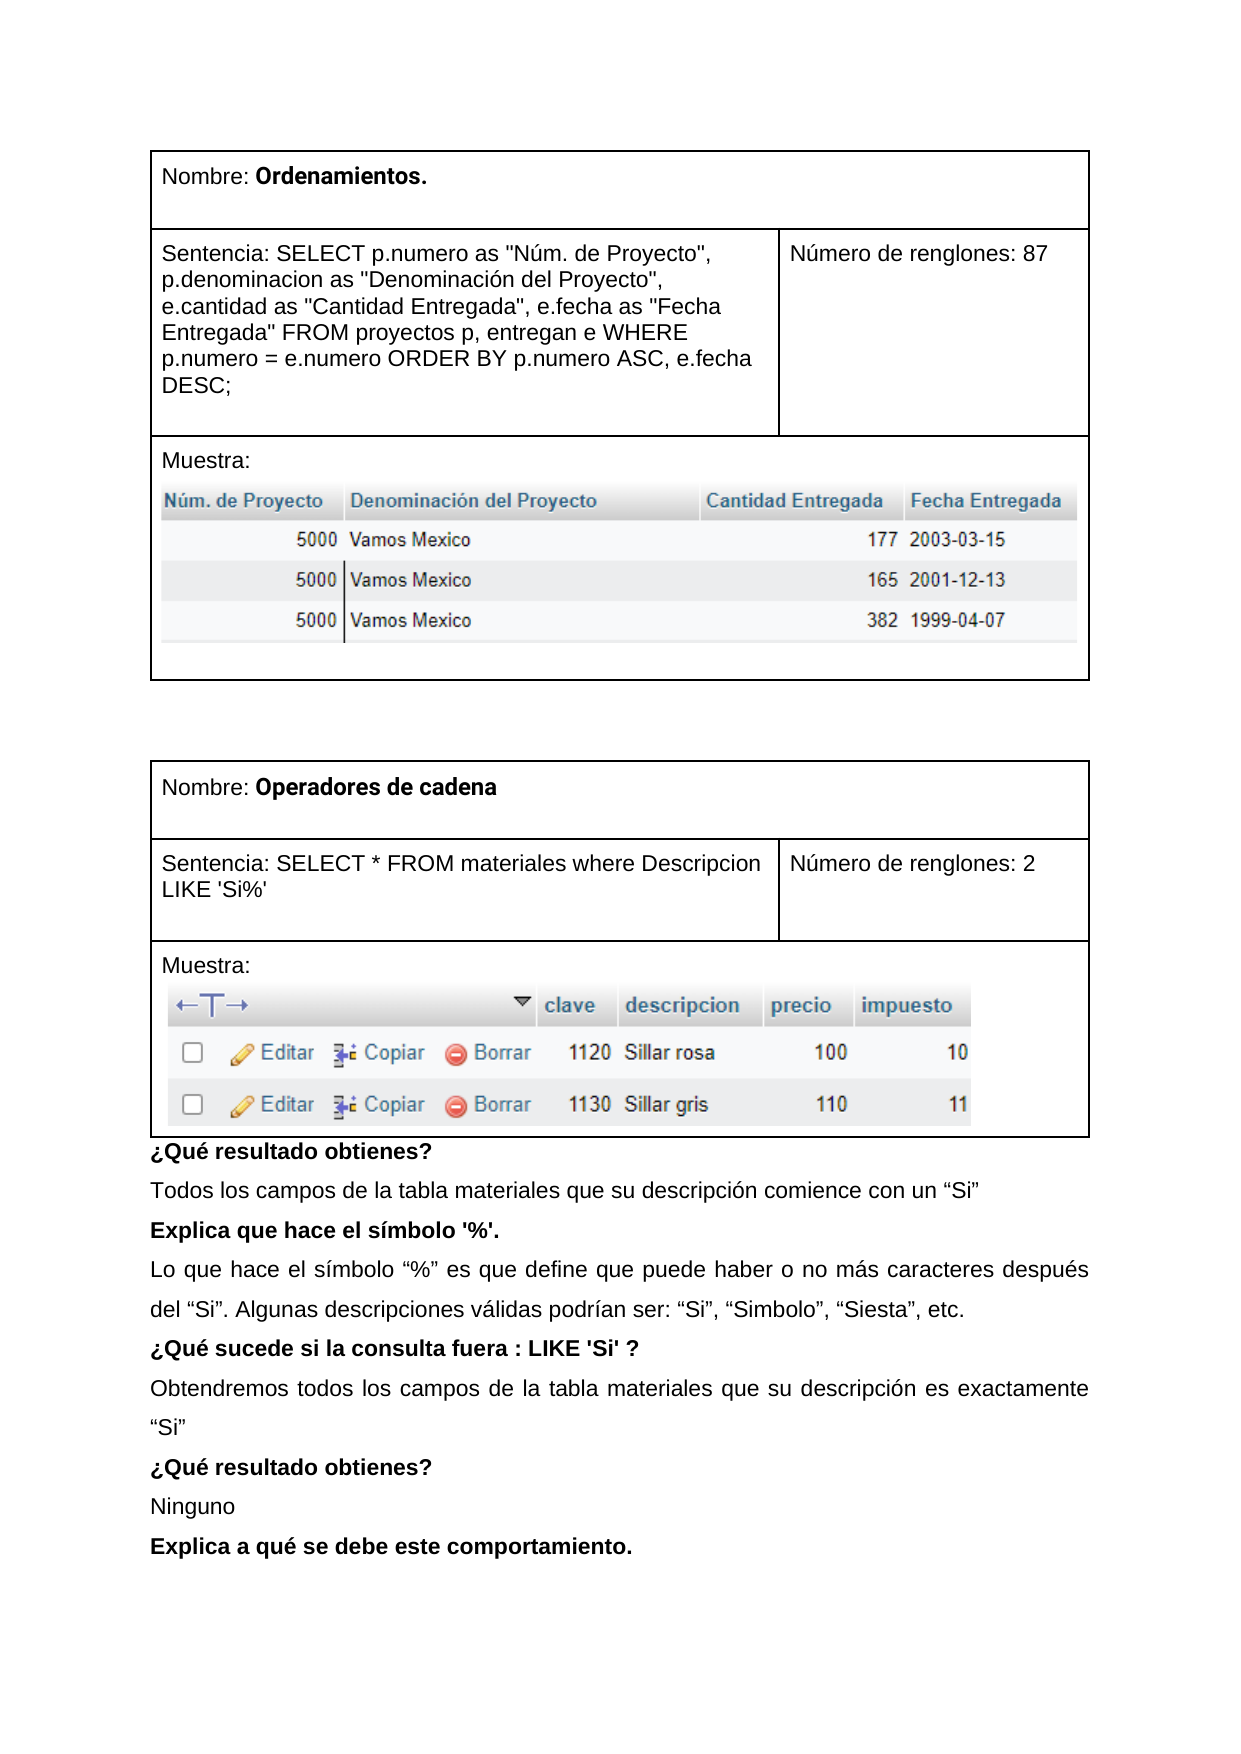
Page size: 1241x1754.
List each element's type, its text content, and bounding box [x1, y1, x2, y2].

text Explica a qué se debe este comportamiento. [150, 1533, 1090, 1559]
picture [167, 978, 971, 1126]
text Lo que hace el símbolo “%” es que define que puede haber o no más caracteres después del “Si”. Algunas descripciones válidas podrían ser: “Si”, “Simbolo”, “Siesta”, etc. [150, 1256, 1090, 1322]
text Explica que hace el símbolo '%'. [150, 1217, 1090, 1243]
text Todos los campos de la tabla materiales que su descripción comience con un “Si” [150, 1177, 1090, 1204]
text ¿Qué resultado obtienes? [150, 1138, 1090, 1164]
table_cell Número de renglones: 2 [780, 840, 1088, 939]
text ¿Qué sucede si la consulta fuera : LIKE 'Si' ? [150, 1335, 1090, 1362]
table_cell Número de renglones: 87 [780, 230, 1088, 435]
table_header Nombre: Ordenamientos. [152, 152, 1088, 227]
table_cell Muestra: [152, 942, 1088, 1136]
table_header Nombre: Operadores de cadena [152, 762, 1088, 838]
picture [161, 473, 1078, 643]
text Obtendremos todos los campos de la tabla materiales que su descripción es exactamente “Si” [150, 1375, 1090, 1441]
table_cell Sentencia: SELECT * FROM materiales where Descripcion LIKE 'Si%' [152, 840, 778, 939]
table_cell Sentencia: SELECT p.numero as "Núm. de Proyecto", p.denominacion as "Denominación del Proyecto", e.cantidad as "Cantidad Entregada", e.fecha as "Fecha Entregada" FROM proyectos p, entregan e WHERE p.numero = e.numero ORDER BY p.numero ASC, e.fecha DESC; [152, 230, 778, 435]
text Ninguno [150, 1493, 1090, 1519]
table_cell Muestra: [152, 437, 1088, 679]
text ¿Qué resultado obtienes? [150, 1454, 1090, 1480]
